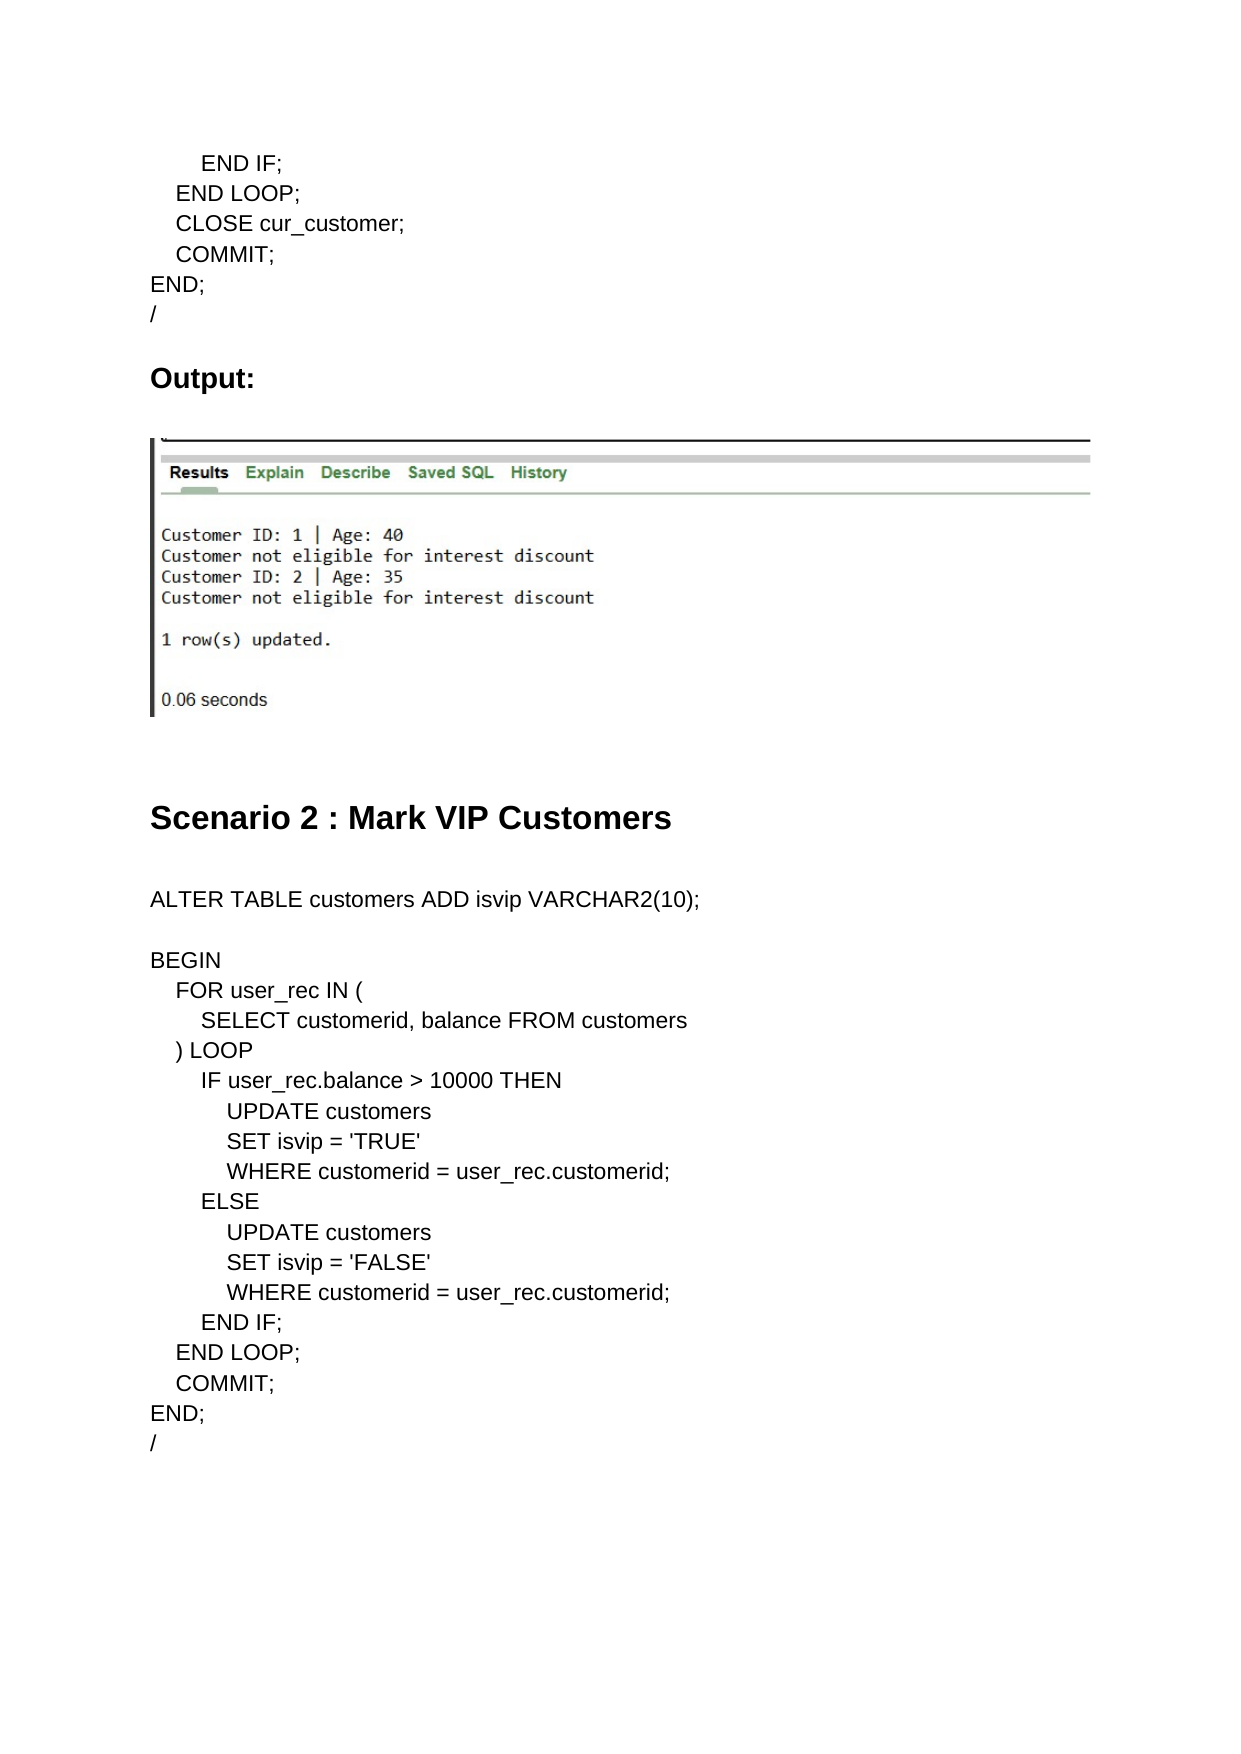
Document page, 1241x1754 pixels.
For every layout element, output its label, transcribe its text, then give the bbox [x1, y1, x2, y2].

text ) LOOP [150, 1037, 1090, 1064]
text END IF; [150, 1309, 1090, 1336]
text FOR user_rec IN ( [150, 977, 1090, 1003]
text COMMIT; [150, 241, 1090, 267]
text Output: [150, 361, 1090, 395]
text SET isvip = 'TRUE' [150, 1128, 1090, 1154]
text IF user_rec.balance > 10000 THEN [150, 1067, 1090, 1094]
text END; [150, 271, 1090, 297]
text END; [150, 1400, 1090, 1426]
text WHERE customerid = user_rec.customerid; [150, 1279, 1090, 1305]
text WHERE customerid = user_rec.customerid; [150, 1158, 1090, 1184]
text / [150, 1430, 1090, 1456]
text UPDATE customers [150, 1098, 1090, 1124]
text END LOOP; [150, 1339, 1090, 1366]
text SELECT customerid, balance FROM customers [150, 1007, 1090, 1033]
text END IF; [150, 150, 1090, 176]
text / [150, 301, 1090, 327]
text END LOOP; [150, 180, 1090, 207]
text SET isvip = 'FALSE' [150, 1249, 1090, 1275]
text BEGIN [150, 947, 1090, 973]
text CLOSE cur_customer; [150, 210, 1090, 237]
picture [150, 438, 1091, 717]
text UPDATE customers [150, 1218, 1090, 1245]
text Scenario 2 : Mark VIP Customers [150, 798, 1090, 836]
text ALTER TABLE customers ADD isvip VARCHAR2(10); [150, 886, 1090, 913]
text ELSE [150, 1188, 1090, 1215]
text COMMIT; [150, 1369, 1090, 1396]
